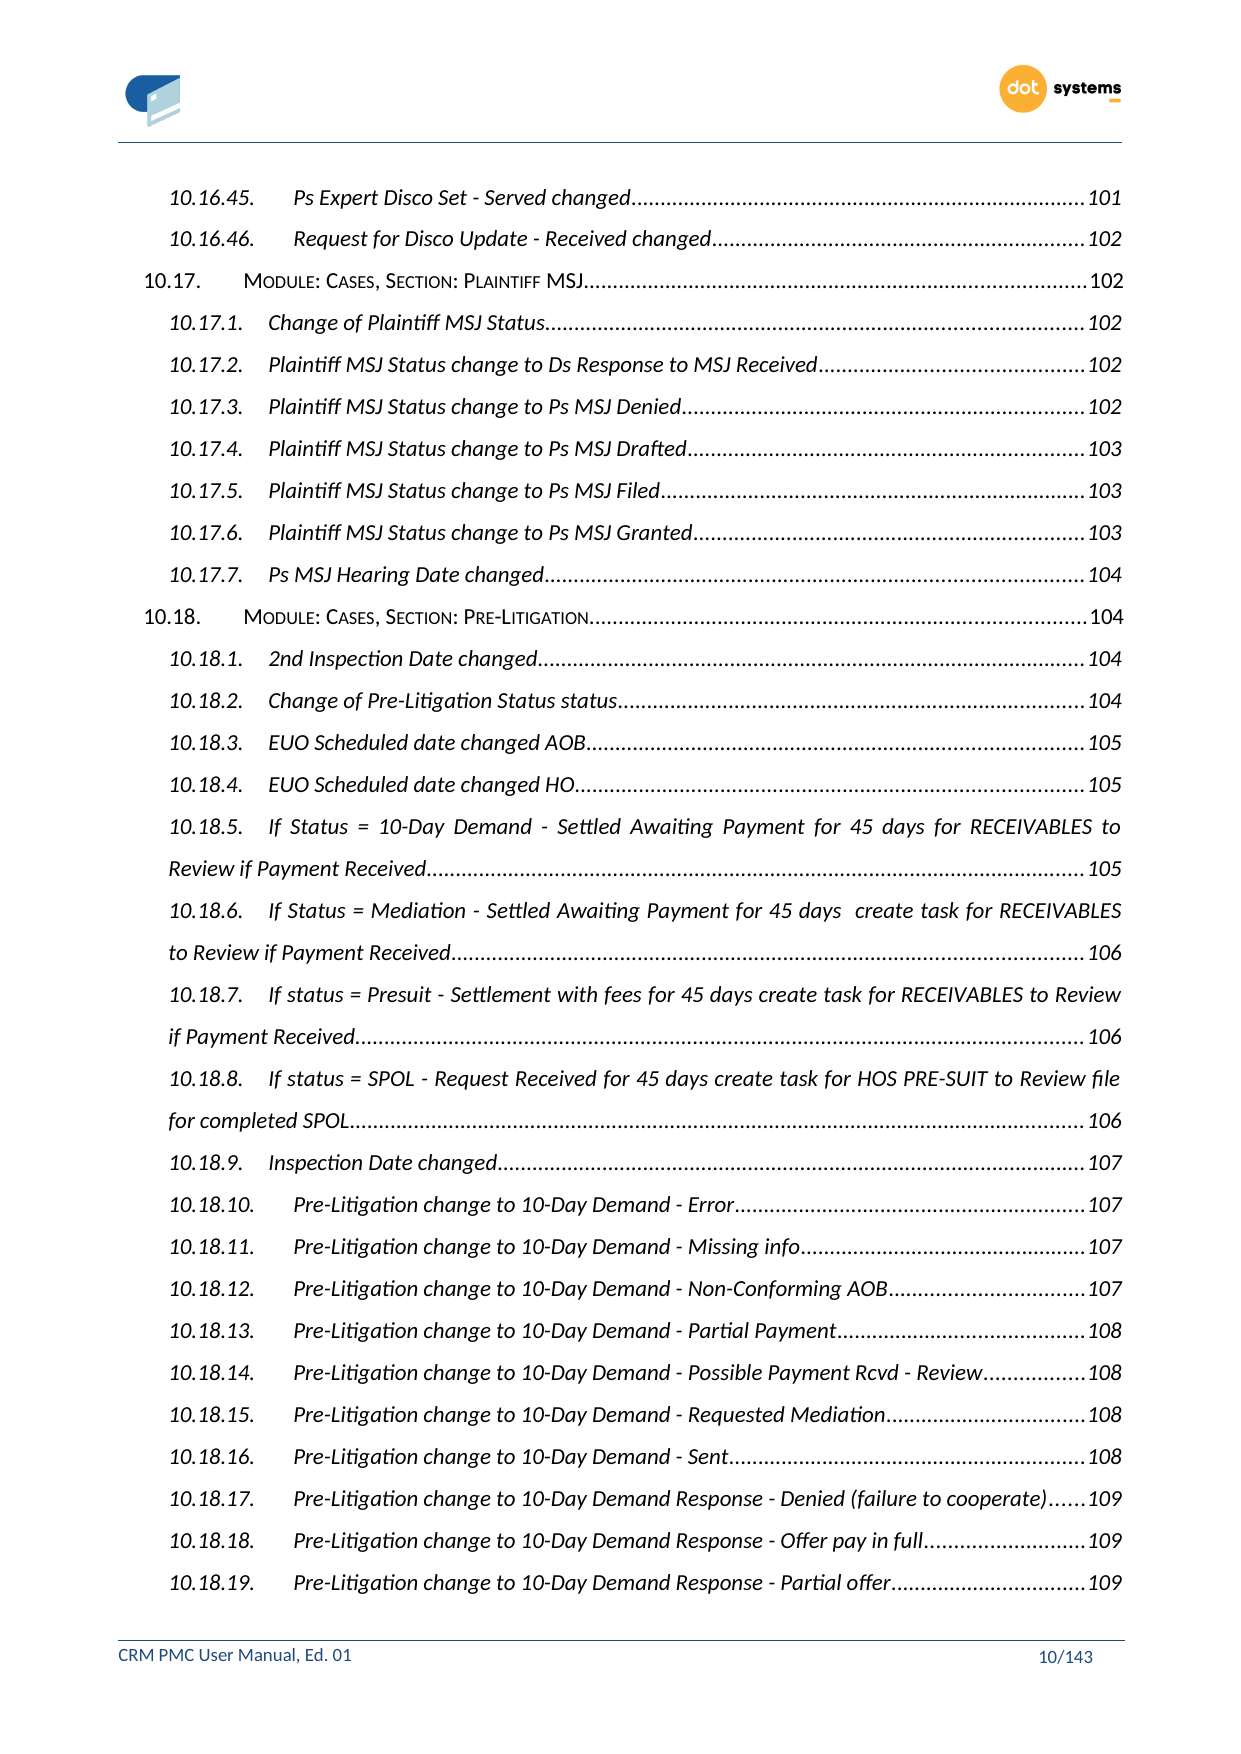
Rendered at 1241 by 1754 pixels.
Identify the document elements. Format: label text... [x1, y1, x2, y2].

text 10.17.2. Plaintiff MSJ Status change to Ds Response to MSJ Received 102 [168, 351, 1125, 378]
text 10.18.3. EUO Scheduled date changed AOB 105 [168, 728, 1125, 756]
picture [122, 73, 183, 130]
text 10.18.17. Pre-Litigation change to 10-Day Demand Response - Denied (failure to cooperate) 109 [168, 1484, 1125, 1512]
text 10.18.14. Pre-Litigation change to 10-Day Demand - Possible Payment Rcvd - Review 108 [168, 1358, 1125, 1386]
text 10.17.3. Plaintiff MSJ Status change to Ps MSJ Denied 102 [168, 392, 1125, 421]
text 10.17.5. Plaintiff MSJ Status change to Ps MSJ Filed 103 [168, 476, 1125, 504]
text 10.17.1. Change of Plaintiff MSJ Status 102 [168, 308, 1125, 337]
text 10.18. Module: Cases, Section: Pre-Litigation 104 [143, 602, 1125, 630]
text 10.18.1. 2nd Inspection Date changed 104 [168, 644, 1125, 672]
text 10.16.46. Request for Disco Update - Received changed 102 [168, 224, 1125, 253]
text 10.16.45. Ps Expert Disco Set - Served changed 101 [168, 183, 1125, 211]
text 10.18.12. Pre-Litigation change to 10-Day Demand - Non-Conforming AOB 107 [168, 1274, 1125, 1302]
text 10.18.2. Change of Pre-Litigation Status status 104 [168, 686, 1125, 714]
text 10.18.13. Pre-Litigation change to 10-Day Demand - Partial Payment 108 [168, 1316, 1125, 1344]
text 10.18.15. Pre-Litigation change to 10-Day Demand - Requested Mediation 108 [168, 1400, 1125, 1428]
text 10.18.8. If status = SPOL - Request Received for 45 days create task for HOS PRE-SUIT to Review file for completed SPOL 106 [168, 1064, 1125, 1134]
text 10.18.9. Inspection Date changed 107 [168, 1148, 1125, 1176]
text 10.18.18. Pre-Litigation change to 10-Day Demand Response - Offer pay in full 109 [168, 1526, 1125, 1554]
text 10.18.16. Pre-Litigation change to 10-Day Demand - Sent 108 [168, 1442, 1125, 1470]
text 10.18.19. Pre-Litigation change to 10-Day Demand Response - Partial offer 109 [168, 1568, 1125, 1596]
text 10.18.4. EUO Scheduled date changed HO 105 [168, 770, 1125, 798]
picture [998, 61, 1122, 117]
text 10.17.6. Plaintiff MSJ Status change to Ps MSJ Granted 103 [168, 518, 1125, 546]
text 10.18.10. Pre-Litigation change to 10-Day Demand - Error 107 [168, 1190, 1125, 1218]
text 10.18.6. If Status = Mediation - Settled Awaiting Payment for 45 days create task for RECEIVABLES to Review if Payment Received 106 [168, 896, 1125, 966]
text 10.18.5. If Status = 10-Day Demand - Settled Awaiting Payment for 45 days for RECEIVABLES to Review if Payment Received 105 [168, 812, 1125, 882]
text 10.17. Module: Cases, Section: Plaintiff MSJ 102 [143, 267, 1125, 294]
text 10.17.4. Plaintiff MSJ Status change to Ps MSJ Drafted 103 [168, 434, 1125, 462]
text 10.18.7. If status = Presuit - Settlement with fees for 45 days create task for RECEIVABLES to Review if Payment Received 106 [168, 980, 1125, 1050]
text 10.17.7. Ps MSJ Hearing Date changed 104 [168, 560, 1125, 588]
text 10.18.11. Pre-Litigation change to 10-Day Demand - Missing info 107 [168, 1232, 1125, 1260]
